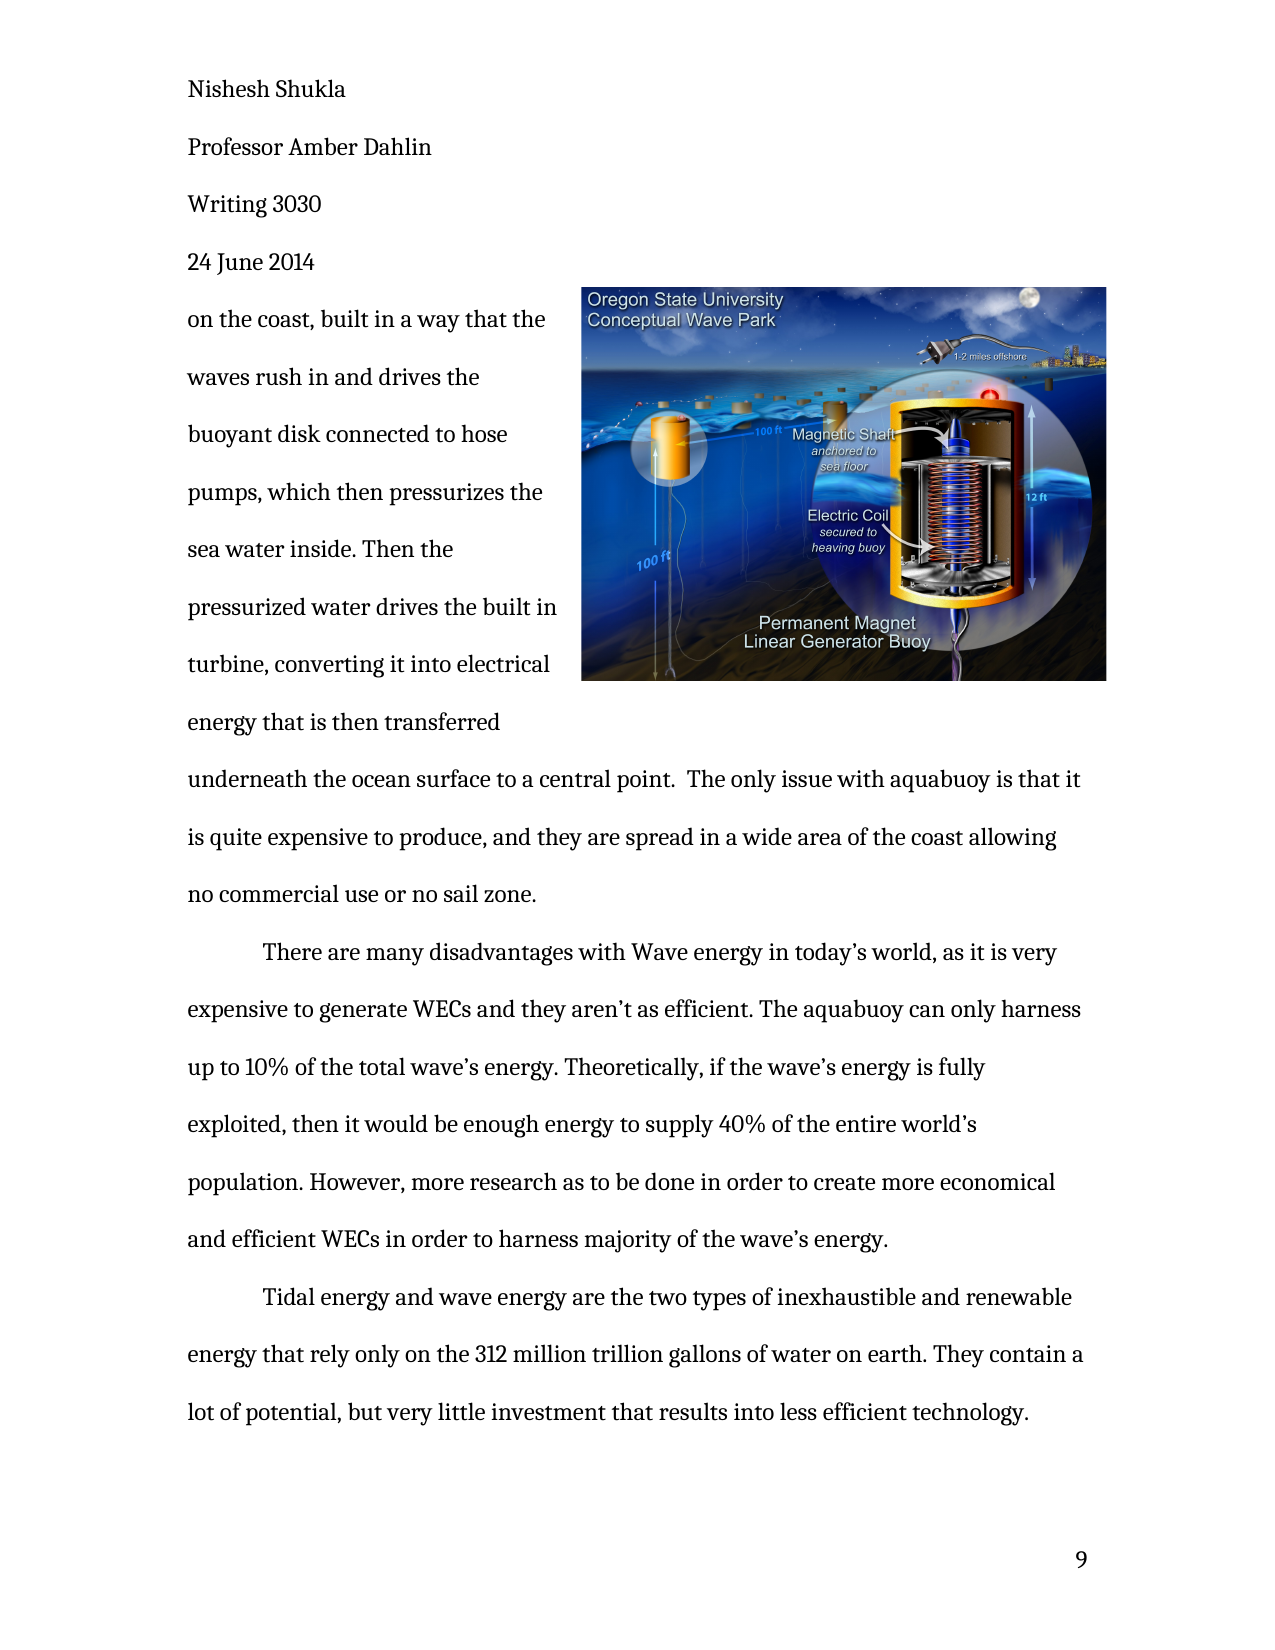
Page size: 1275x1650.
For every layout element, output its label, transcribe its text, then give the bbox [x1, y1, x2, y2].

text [187, 305, 1087, 909]
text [187, 1282, 1087, 1426]
picture [581, 287, 1107, 681]
text There are many disadvantages with Wave energy in today’s world, as it is very expensive to generate WECs and they aren’t as efficient. The aquabuoy can only harness up to 10% of the total wave’s energy. Theoretically, if the wave’s energy is fully exploited, then it would be enough energy to supply 40% of the entire world’s population. However, more research as to be done in order to create more economical and efficient WECs in order to harness majority of the wave’s energy. [187, 937, 1087, 1254]
